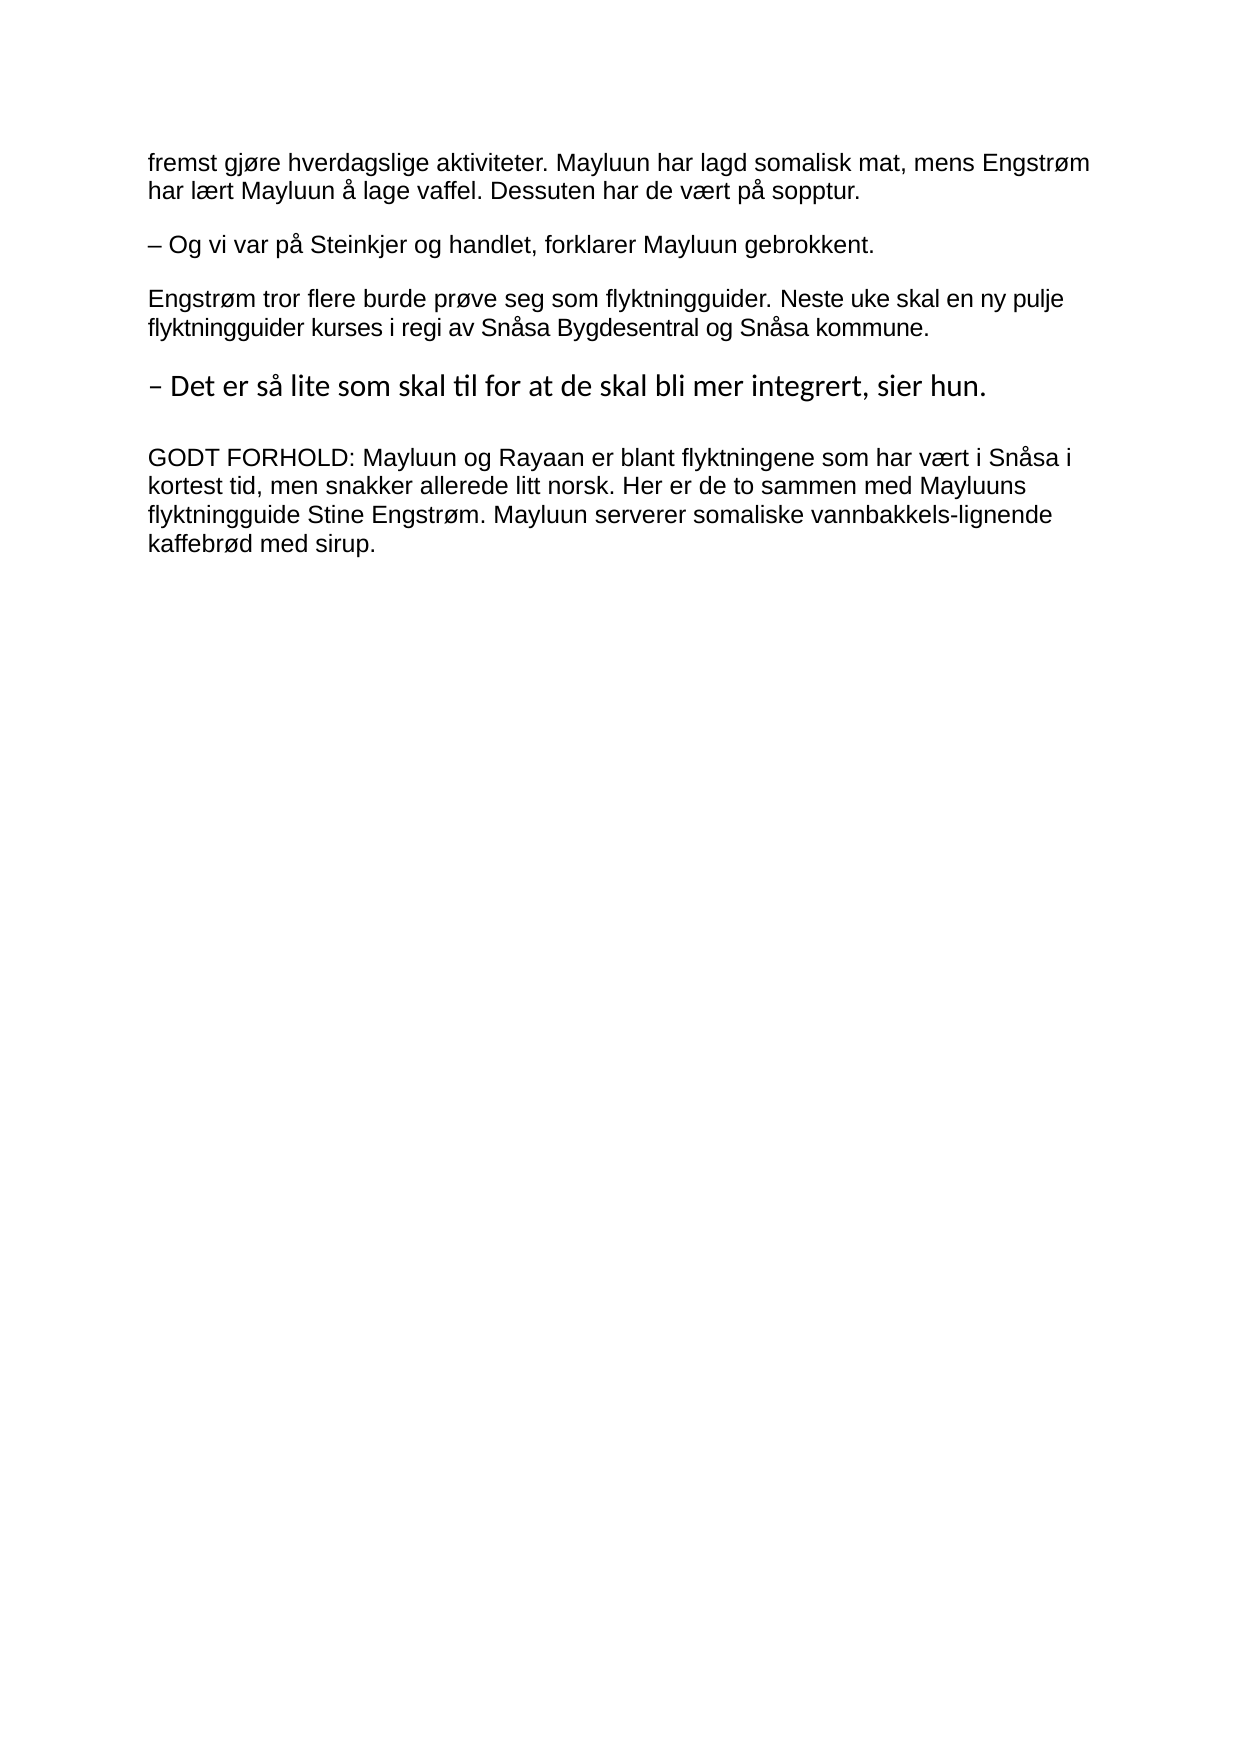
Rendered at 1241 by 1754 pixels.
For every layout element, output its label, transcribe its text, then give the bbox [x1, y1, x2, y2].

text Engstrøm tror flere burde prøve seg som flyktningguider. Neste uke skal en ny pulje flyktningguider kurses i regi av Snåsa Bygdesentral og Snåsa kommune. [148, 284, 1093, 341]
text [148, 148, 1093, 205]
text – Og vi var på Steinkjer og handlet, forklarer Mayluun gebrokkent. [148, 230, 1093, 259]
text – Det er så lite som skal til for at de skal bli mer integrert, sier hun. [148, 366, 1093, 404]
text GODT FORHOLD: Mayluun og Rayaan er blant flyktningene som har vært i Snåsa i kortest tid, men snakker allerede litt norsk. Her er de to sammen med Mayluuns flyktningguide Stine Engstrøm. Mayluun serverer somaliske vannbakkels-lignende kaffebrød med sirup. [148, 443, 1093, 558]
